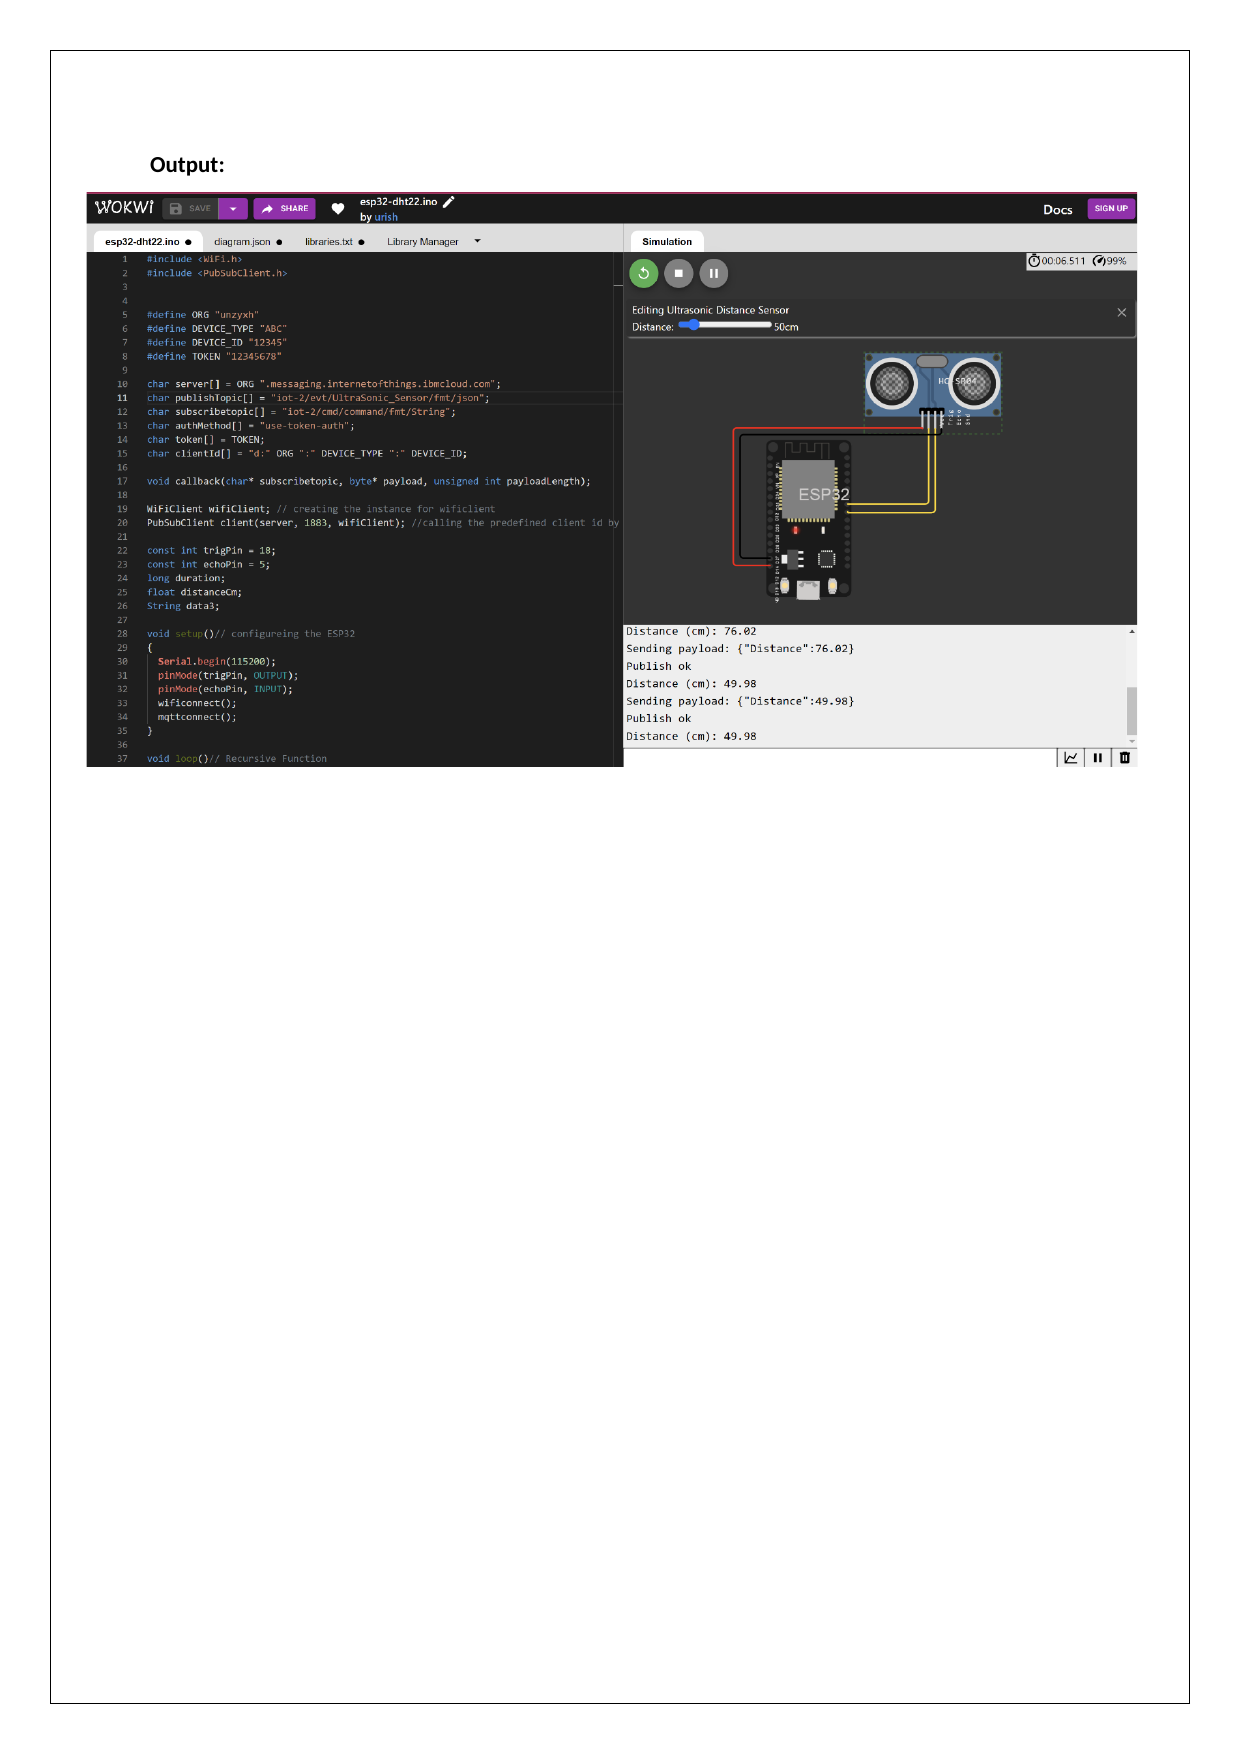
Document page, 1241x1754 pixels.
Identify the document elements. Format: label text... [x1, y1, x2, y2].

picture [86, 192, 1138, 767]
text Output: [150, 150, 1090, 178]
